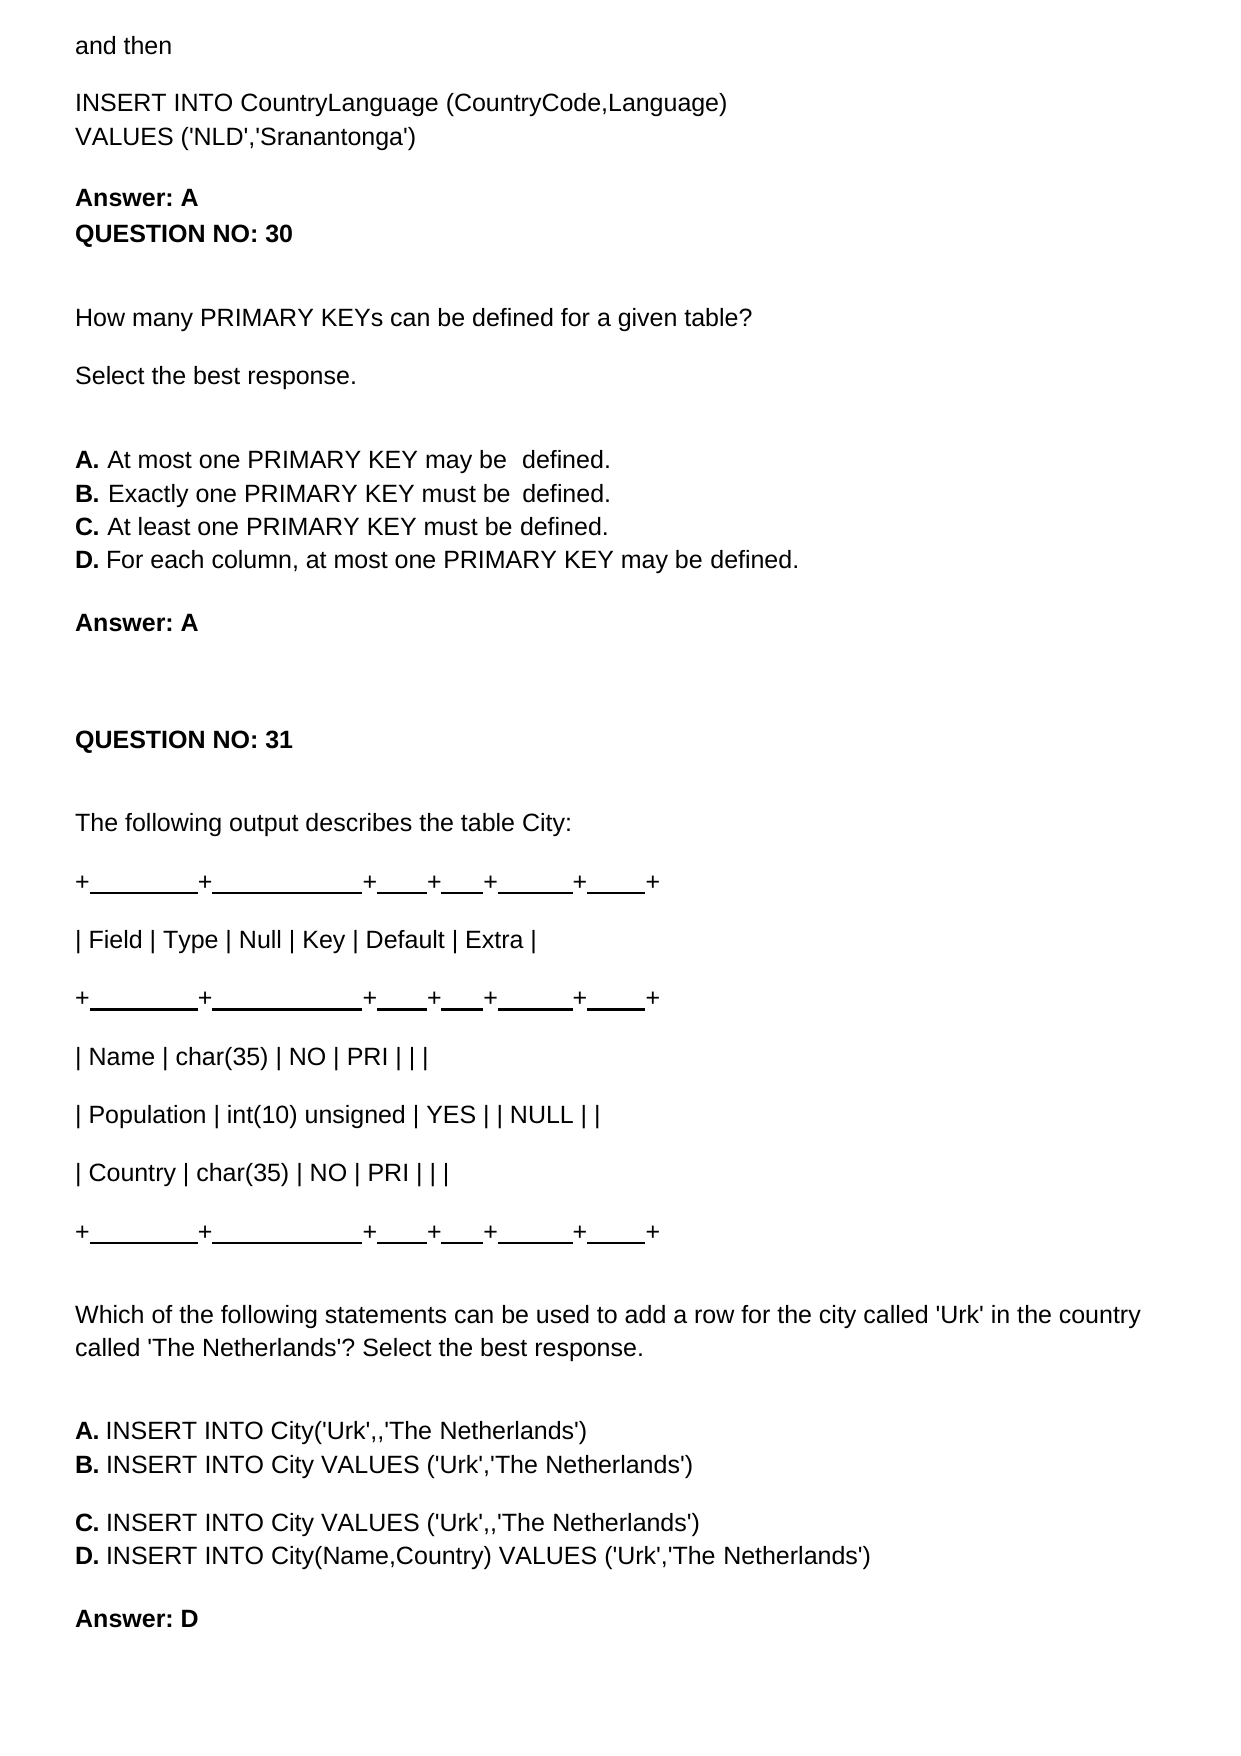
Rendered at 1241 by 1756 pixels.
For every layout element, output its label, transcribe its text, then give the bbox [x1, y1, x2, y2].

text QUESTION NO: 31 [75, 725, 1201, 754]
subtitle Answer: D [75, 1604, 1201, 1632]
text Which of the following statements can be used to add a row for the city called 'Urk' in the country called 'The Netherlands'? Select the best response. [75, 1300, 1201, 1362]
list INSERT INTO City(Name,Country) VALUES ('Urk','The Netherlands') [75, 1541, 1201, 1570]
text + + + + + + + [75, 983, 1201, 1012]
text and then [75, 31, 1201, 60]
text QUESTION NO: 30 [75, 219, 1201, 248]
text + + + + + + + [75, 1217, 1201, 1246]
list At most one PRIMARY KEY may be defined. [75, 446, 1201, 474]
list INSERT INTO City VALUES ('Urk',,'The Netherlands') [75, 1507, 1201, 1536]
subtitle Answer: A [75, 608, 1201, 637]
text | Population | int(10) unsigned | YES | | NULL | | [75, 1100, 1201, 1129]
text | Country | char(35) | NO | PRI | | | [75, 1158, 1201, 1187]
text INSERT INTO CountryLanguage (CountryCode,Language) VALUES ('NLD','Sranantonga') [75, 88, 731, 150]
list For each column, at most one PRIMARY KEY may be defined. [75, 545, 1201, 574]
list INSERT INTO City VALUES ('Urk','The Netherlands') [75, 1450, 1201, 1479]
list Exactly one PRIMARY KEY must be defined. [75, 479, 1201, 507]
text | Name | char(35) | NO | PRI | | | [75, 1042, 1201, 1071]
text How many PRIMARY KEYs can be defined for a given table? Select the best response. [75, 303, 821, 390]
subtitle Answer: A [75, 183, 1201, 212]
text The following output describes the table City: [75, 808, 1201, 837]
text + + + + + + + [75, 867, 1201, 895]
list At least one PRIMARY KEY must be defined. [75, 512, 1201, 541]
text | Field | Type | Null | Key | Default | Extra | [75, 925, 1201, 954]
list INSERT INTO City('Urk',,'The Netherlands') [75, 1416, 1201, 1445]
